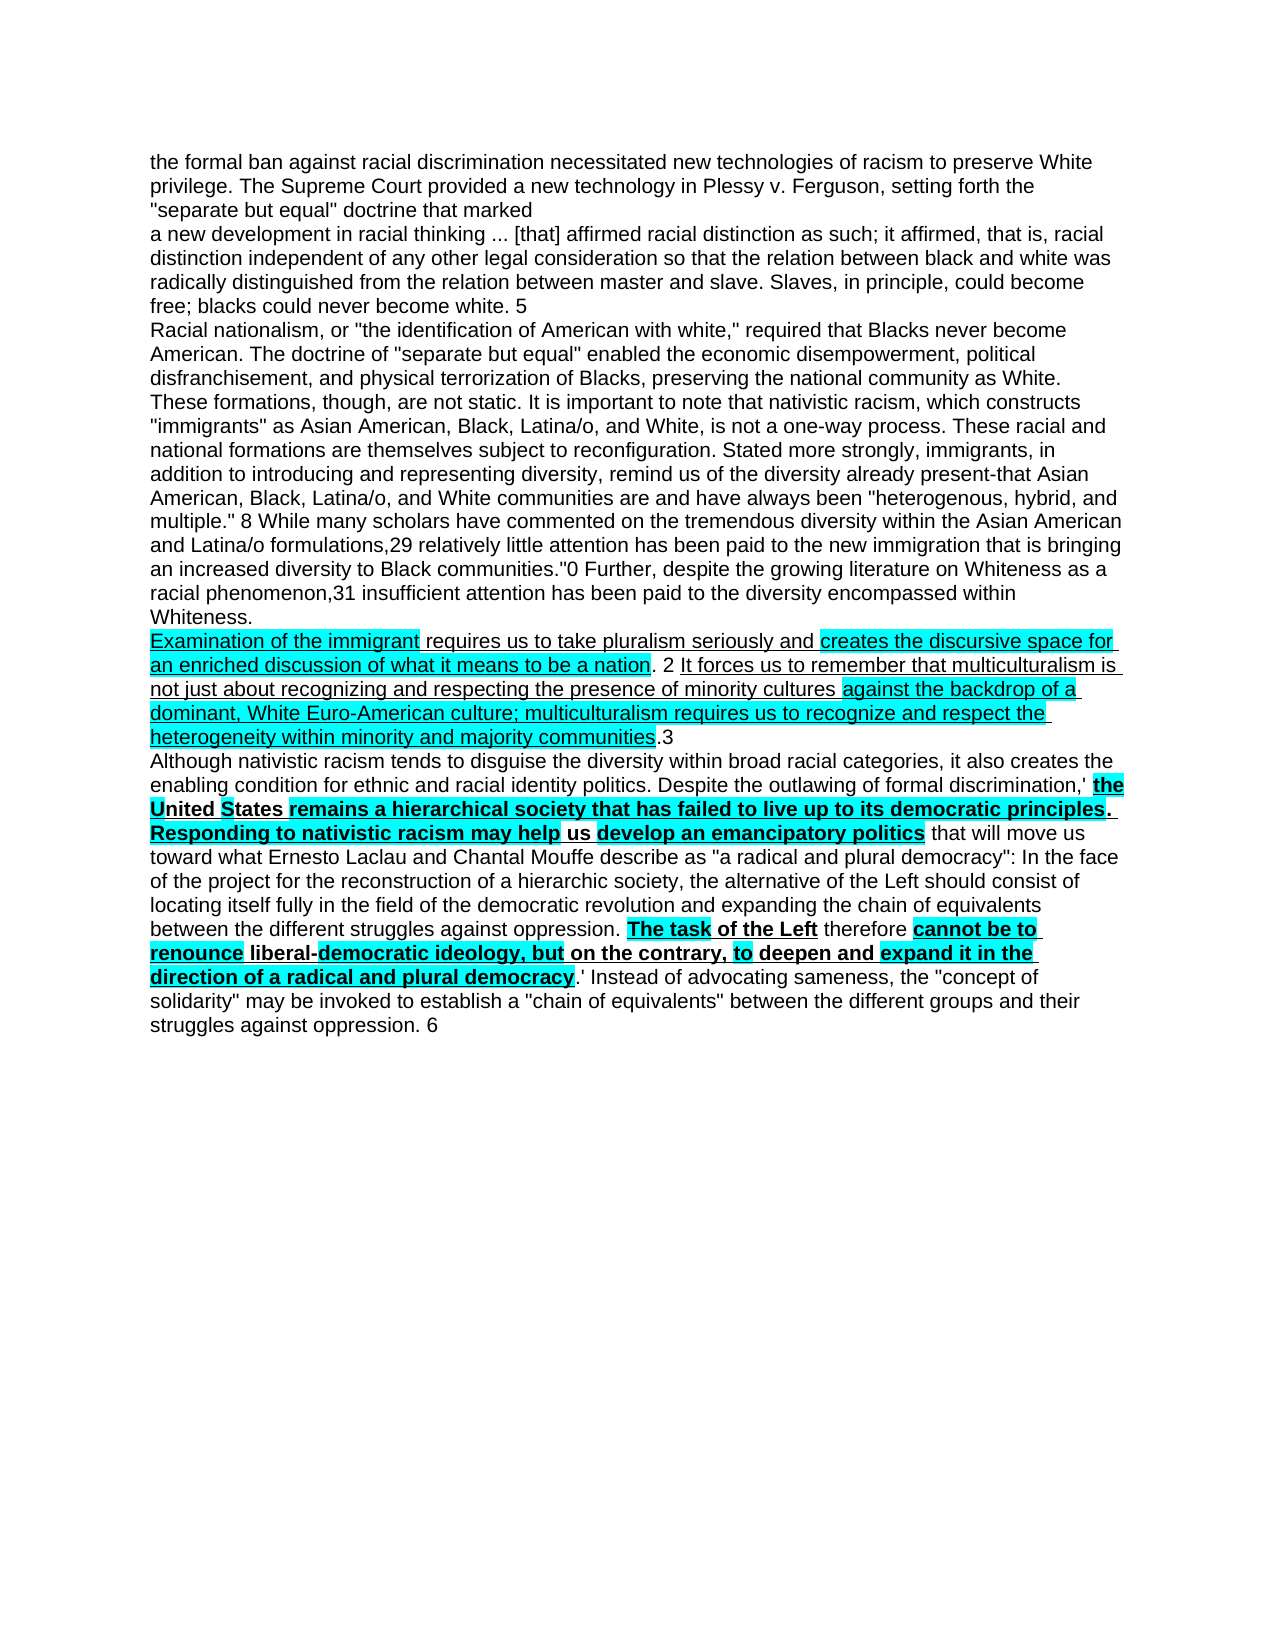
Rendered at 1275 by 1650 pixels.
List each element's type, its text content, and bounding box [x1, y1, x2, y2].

text a new development in racial thinking ... [that] affirmed racial distinction as such; it affirmed, that is, racial distinction independent of any other legal consideration so that the relation between black and white was radically distinguished from the relation between master and slave. Slaves, in principle, could become free; blacks could never become white. 5 [150, 222, 1125, 318]
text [150, 150, 1125, 222]
text These formations, though, are not static. It is important to note that nativistic racism, which constructs "immigrants" as Asian American, Black, Latina/o, and White, is not a one-way process. These racial and national formations are themselves subject to reconfiguration. Stated more strongly, immigrants, in addition to introducing and representing diversity, remind us of the diversity already present-that Asian American, Black, Latina/o, and White communities are and have always been "heterogenous, hybrid, and multiple." 8 While many scholars have commented on the tremendous diversity within the Asian American and Latina/o formulations,29 relatively little attention has been paid to the new immigration that is bringing an increased diversity to Black communities."0 Further, despite the growing literature on Whiteness as a racial phenomenon,31 insufficient attention has been paid to the diversity encompassed within Whiteness. [150, 389, 1125, 629]
text Racial nationalism, or "the identification of American with white," required that Blacks never become American. The doctrine of "separate but equal" enabled the economic disempowerment, political disfranchisement, and physical terrorization of Blacks, preserving the national community as White. [150, 318, 1125, 389]
text Although nativistic racism tends to disguise the diversity within broad racial categories, it also creates the enabling condition for ethnic and racial identity politics. Despite the outlawing of formal discrimination,' the United States remains a hierarchical society that has failed to live up to its democratic principles. Responding to nativistic racism may help us develop an emancipatory politics that will move us toward what Ernesto Laclau and Chantal Mouffe describe as "a radical and plural democracy": In the face of the project for the reconstruction of a hierarchic society, the alternative of the Left should consist of locating itself fully in the field of the democratic revolution and expanding the chain of equivalents between the different struggles against oppression. The task of the Left therefore cannot be to renounce liberal-democratic ideology, but on the contrary, to deepen and expand it in the direction of a radical and plural democracy.' Instead of advocating sameness, the "concept of solidarity" may be invoked to establish a "chain of equivalents" between the different groups and their struggles against oppression. 6 [150, 749, 1125, 1036]
text Examination of the immigrant requires us to take pluralism seriously and creates the discursive space for an enriched discussion of what it means to be a nation. 2 It forces us to remember that multiculturalism is not just about recognizing and respecting the presence of minority cultures against the backdrop of a dominant, White Euro-American culture; multiculturalism requires us to recognize and respect the heterogeneity within minority and majority communities.3 [150, 629, 1125, 749]
